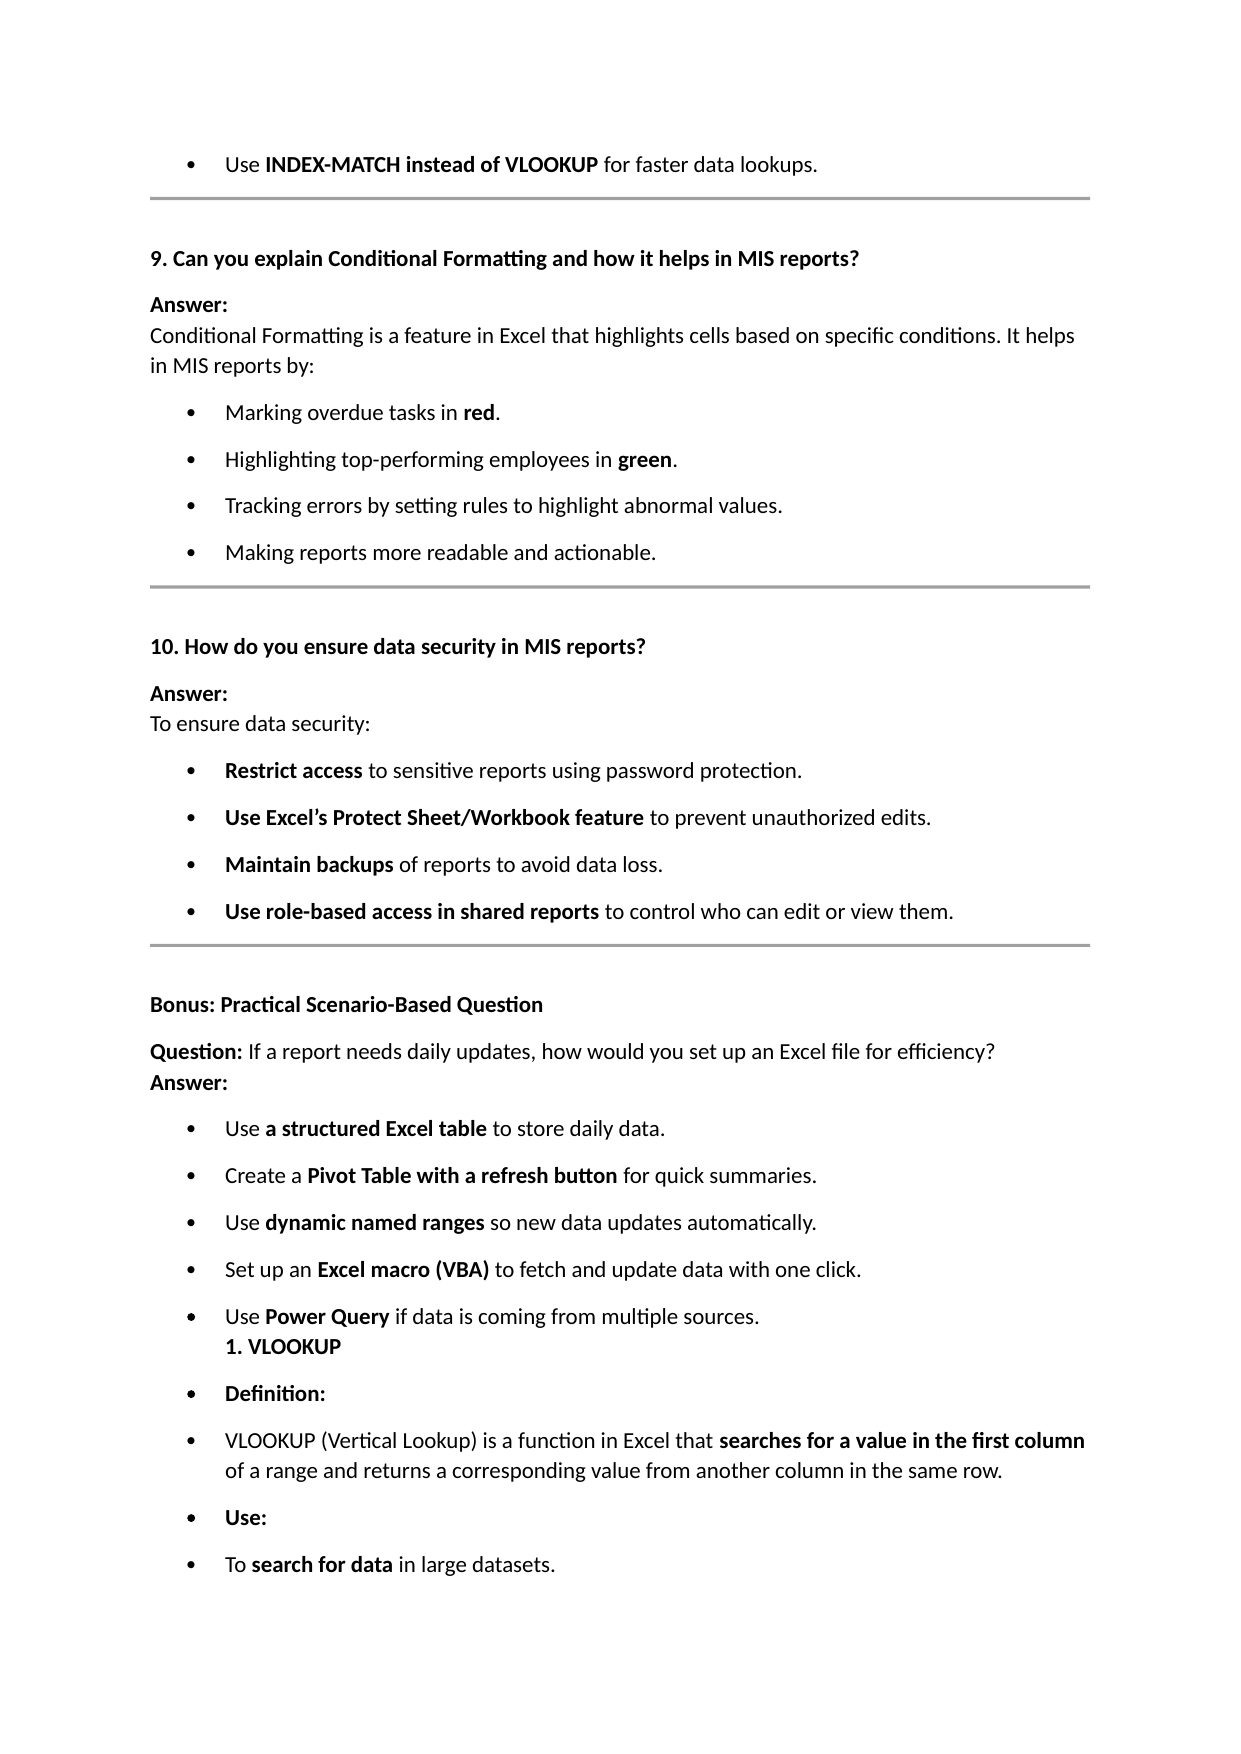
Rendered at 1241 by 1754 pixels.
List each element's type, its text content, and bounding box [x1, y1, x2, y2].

list Use dynamic named ranges so new data updates automatically. [187, 1208, 1090, 1236]
list Use: [187, 1503, 1090, 1531]
list Making reports more readable and actionable. [187, 538, 1090, 567]
text Bonus: Practical Scenario-Based Question [150, 991, 1090, 1019]
list Set up an Excel macro (VBA) to fetch and update data with one click. [187, 1255, 1090, 1283]
text Answer: To ensure data security: [150, 679, 1090, 737]
list Use Power Query if data is coming from multiple sources. 1. VLOOKUP [187, 1302, 1090, 1360]
list Highlighting top-performing employees in green. [187, 445, 1090, 473]
list Restrict access to sensitive reports using password protection. [187, 756, 1090, 784]
list Use INDEX-MATCH instead of VLOOKUP for faster data lookups. [187, 150, 1090, 178]
text Question: If a report needs daily updates, how would you set up an Excel file for efficiency? Answer: [150, 1037, 1090, 1096]
text Answer: Conditional Formatting is a feature in Excel that highlights cells based on specific conditions. It helps in MIS reports by: [150, 291, 1090, 379]
text 9. Can you explain Conditional Formatting and how it helps in MIS reports? [150, 244, 1090, 272]
list Marking overdue tasks in red. [187, 398, 1090, 426]
list Tracking errors by setting rules to highlight abnormal values. [187, 492, 1090, 520]
list Definition: [187, 1379, 1090, 1407]
list Maintain backups of reports to avoid data loss. [187, 850, 1090, 878]
text 10. How do you ensure data security in MIS reports? [150, 632, 1090, 660]
list Use role-based access in shared reports to control who can edit or view them. [187, 897, 1090, 925]
list VLOOKUP (Vertical Lookup) is a function in Excel that searches for a value in the first column of a range and returns a corresponding value from another column in the same row. [187, 1426, 1090, 1484]
list Use Excel’s Protect Sheet/Workbook feature to prevent unauthorized edits. [187, 803, 1090, 831]
list Create a Pivot Table with a refresh button for quick summaries. [187, 1161, 1090, 1189]
list Use a structured Excel table to store daily data. [187, 1114, 1090, 1143]
list To search for data in large datasets. [187, 1550, 1090, 1578]
